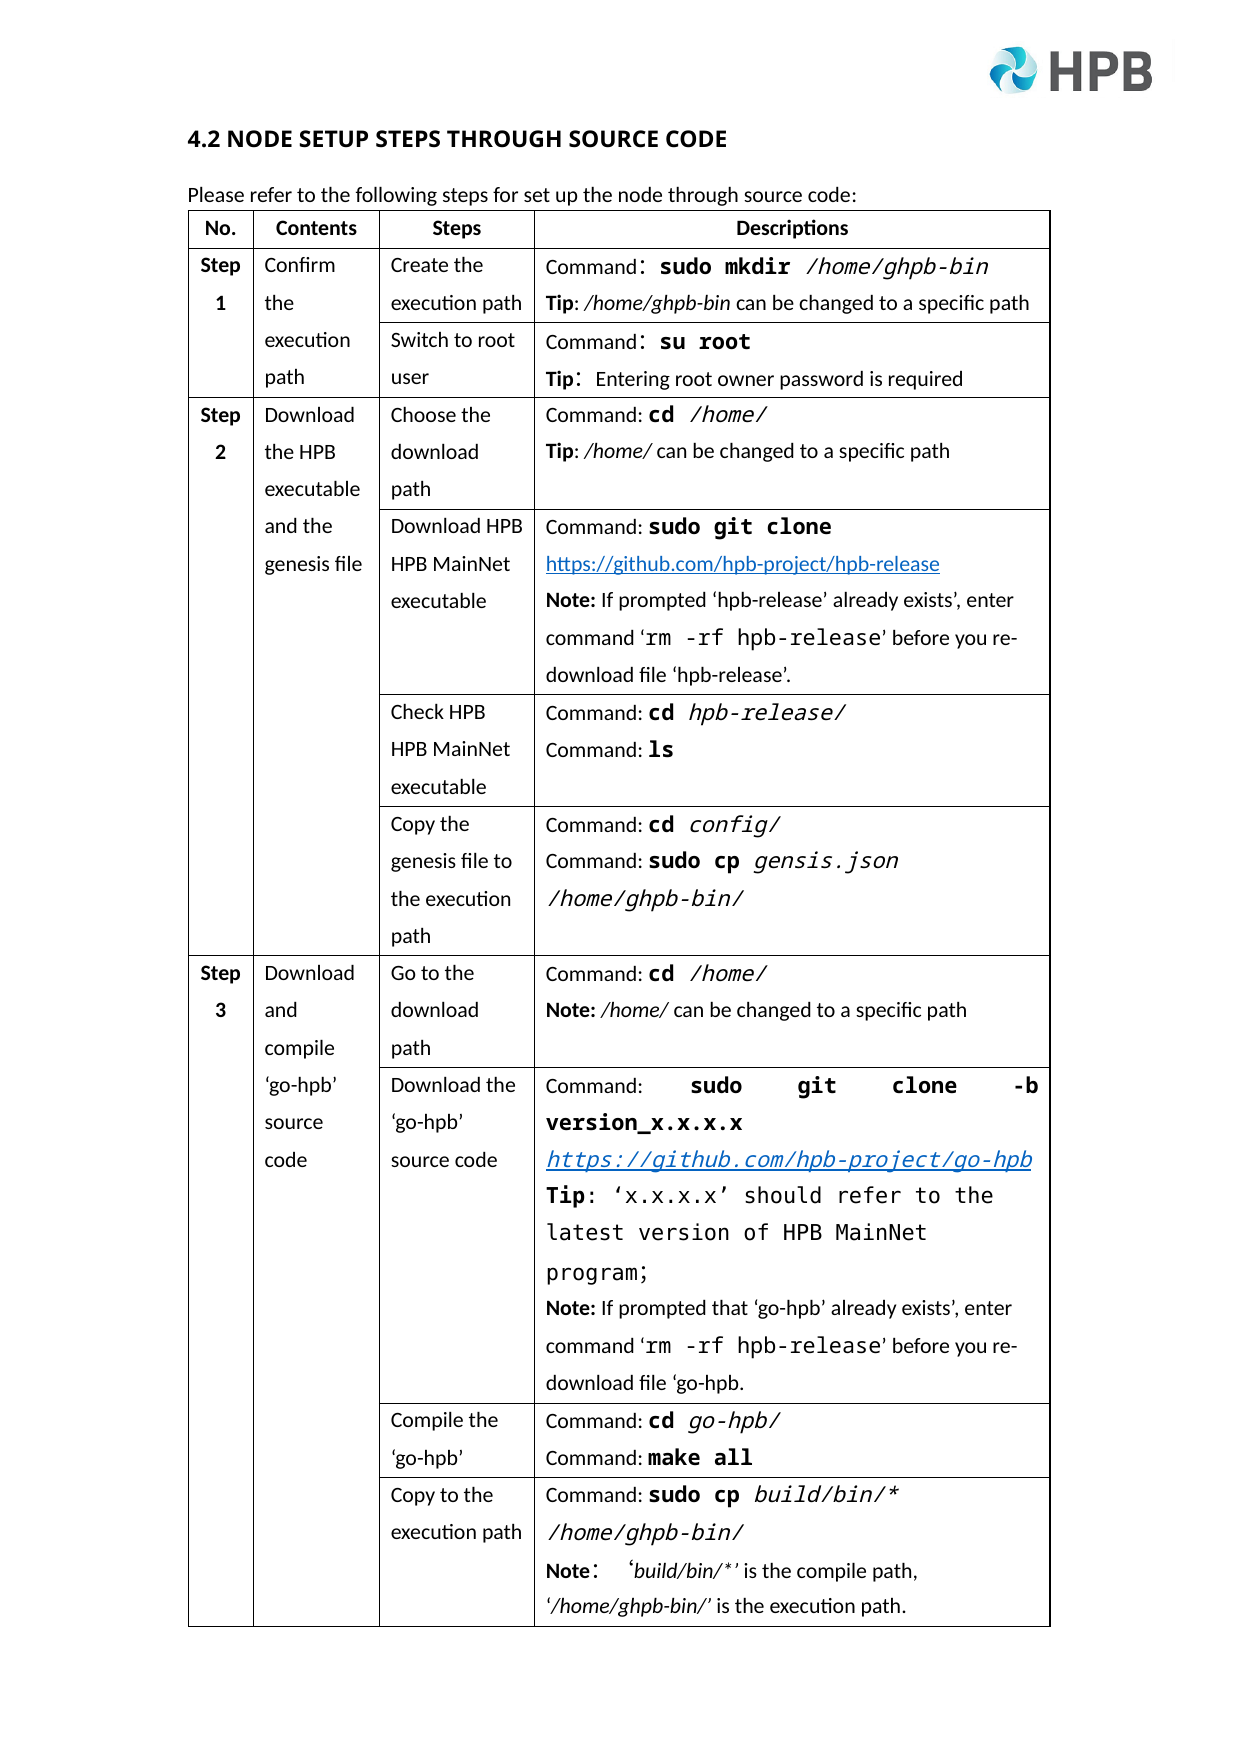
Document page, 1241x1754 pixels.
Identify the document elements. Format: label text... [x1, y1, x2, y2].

table_cell Step 1 [189, 249, 253, 397]
table_cell Command: sudo git clone -b version_x.x.x.x https://github.com/hpb-project/go-hpb Tip: ‘x.x.x.x’ should refer to the latest version of HPB MainNet program； Note: If prompted that ‘go-hpb’ already exists’, enter command ‘rm -rf hpb-release’ before you re-download file ‘go-hpb. [535, 1068, 1049, 1402]
table_cell Command: cd /home/ Note: /home/ can be changed to a specific path [535, 956, 1049, 1067]
table_cell Command：sudo mkdir /home/ghpb-bin Tip: /home/ghpb-bin can be changed to a specific path [535, 249, 1049, 322]
table_cell Step 3 [189, 956, 253, 1626]
table_cell Step 2 [189, 398, 253, 955]
table_cell Download and compile ‘go-hpb’ source code [254, 956, 379, 1626]
table_cell Check HPB HPB MainNet executable [380, 695, 534, 806]
table_cell Switch to root user [380, 323, 534, 397]
table_cell Confirm the execution path [254, 249, 379, 397]
table_cell Command: cd /home/ Tip: /home/ can be changed to a specific path [535, 398, 1049, 509]
table_cell Command: cd hpb-release/ Command: ls [535, 695, 1049, 806]
table_cell Copy the genesis file to the execution path [380, 807, 534, 955]
table_cell Compile the ‘go-hpb’ [380, 1404, 534, 1477]
table_cell Copy to the execution path [380, 1478, 534, 1626]
picture [977, 39, 1184, 98]
table_cell Download the ‘go-hpb’ source code [380, 1068, 534, 1402]
table_cell Command：su root Tip：Entering root owner password is required [535, 323, 1049, 397]
text Please refer to the following steps for set up the node through source code: [187, 178, 1053, 210]
subtitle 4.2 Node Setup Steps Through Source Code [187, 123, 1053, 155]
table_cell Command: sudo git clone https://github.com/hpb-project/hpb-release Note: If prompted ‘hpb-release’ already exists’, enter command ‘rm -rf hpb-release’ before you re-download file ‘hpb-release’. [535, 510, 1049, 694]
table_header Contents [254, 211, 379, 248]
table_cell Create the execution path [380, 249, 534, 322]
table_header Steps [380, 211, 534, 248]
table_cell Download the HPB executable and the genesis file [254, 398, 379, 955]
table_cell Command: sudo cp build/bin/* /home/ghpb-bin/ Note：‘build/bin/*’ is the compile path, ‘/home/ghpb-bin/’ is the execution path. [535, 1478, 1049, 1626]
table_cell Command: cd config/ Command: sudo cp gensis.json /home/ghpb-bin/ [535, 807, 1049, 955]
table_cell Choose the download path [380, 398, 534, 509]
table_cell Go to the download path [380, 956, 534, 1067]
table_cell Command: cd go-hpb/ Command: make all [535, 1404, 1049, 1477]
table_header No. [189, 211, 253, 248]
table_cell Download HPB HPB MainNet executable [380, 510, 534, 694]
table_header Descriptions [535, 211, 1049, 248]
